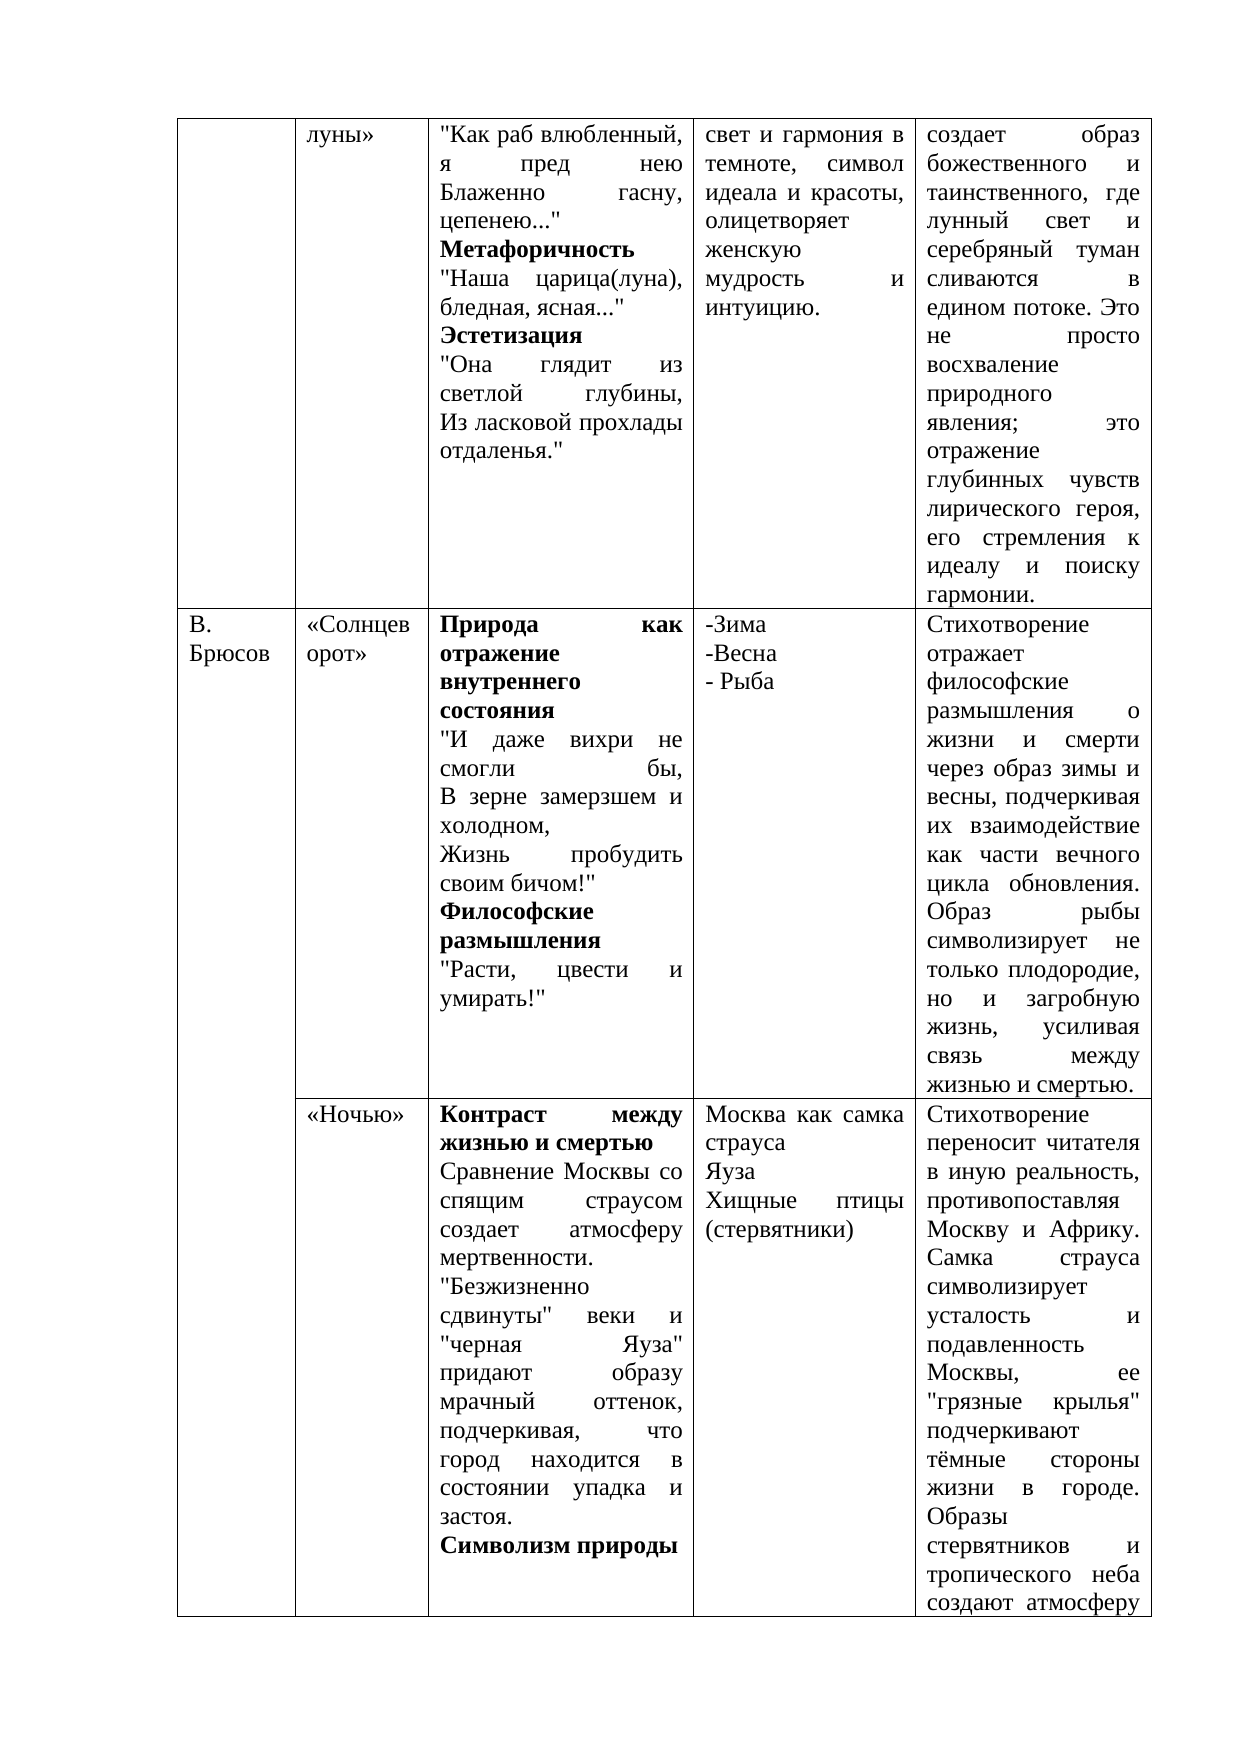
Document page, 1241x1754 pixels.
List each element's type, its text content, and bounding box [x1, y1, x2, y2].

table_cell «Солнцеворот» [296, 609, 428, 1098]
table_cell -Зима -Весна - Рыба [694, 609, 915, 1098]
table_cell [429, 119, 693, 608]
table_cell «Ночью» [296, 1099, 428, 1616]
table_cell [694, 1099, 915, 1616]
table_cell «Восхваление луны» [296, 119, 428, 608]
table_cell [429, 1099, 693, 1616]
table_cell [694, 119, 915, 608]
table_cell Стихотворение отражает философские размышления о жизни и смерти через образ зимы и весны, подчеркивая их взаимодействие как части вечного цикла обновления. Образ рыбы символизирует не только плодородие, но и загробную жизнь, усиливая связь между жизнью и смертью. [916, 609, 1151, 1098]
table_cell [916, 1099, 1151, 1616]
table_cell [916, 119, 1151, 608]
table_cell В. Брюсов [178, 609, 295, 1616]
table_cell Природа как отражение внутреннего состояния "И даже вихри не смогли бы, В зерне замерзшем и холодном, Жизнь пробудить своим бичом!" Философские размышления "Расти, цвести и умирать!" [429, 609, 693, 1098]
